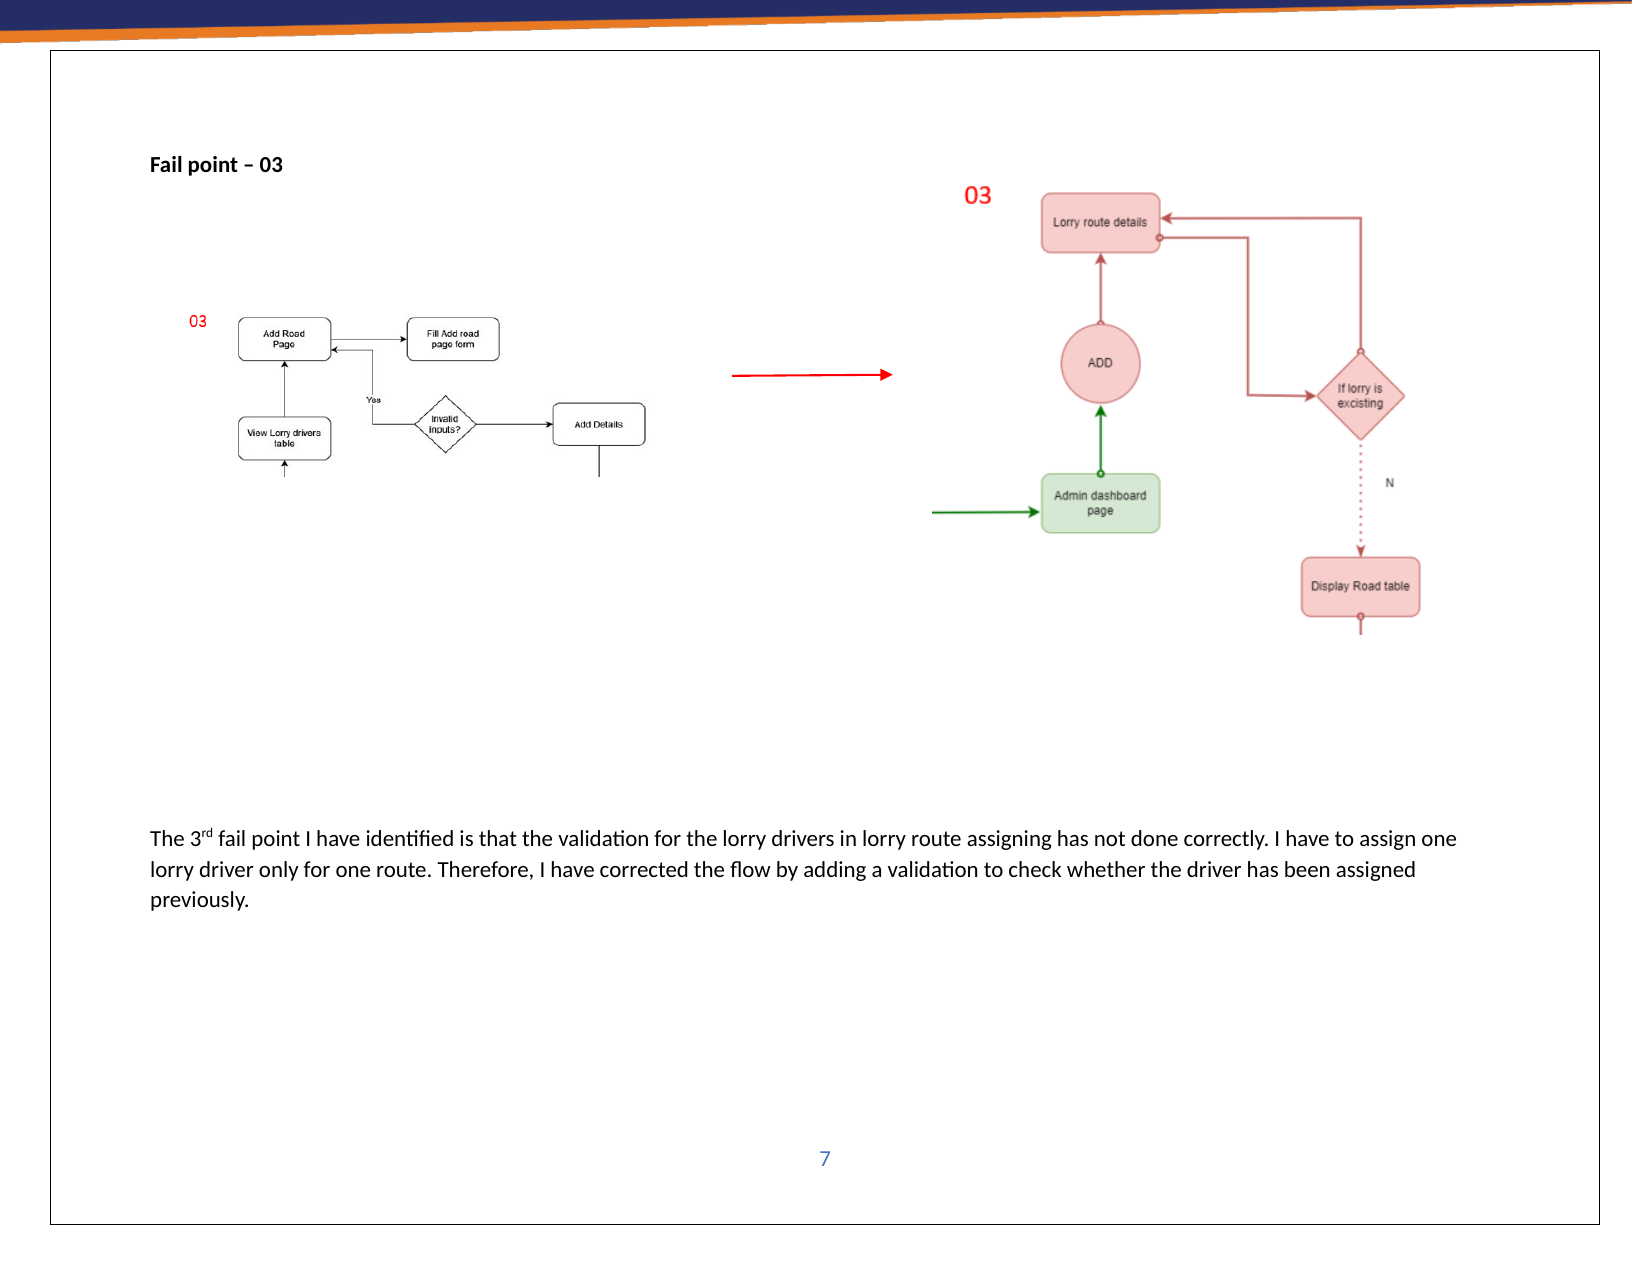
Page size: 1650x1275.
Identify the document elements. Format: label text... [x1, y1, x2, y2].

picture [932, 151, 1496, 635]
picture [150, 263, 670, 477]
text The 3rd fail point I have identified is that the validation for the lorry drivers in lorry route assigning has not done correctly. I have to assign one lorry driver only for one route. Therefore, I have corrected the flow by adding a validation to check whether the driver has been assigned previously. [150, 824, 1500, 913]
picture [0, 0, 1631, 49]
text Fail point – 03 [150, 150, 1500, 178]
